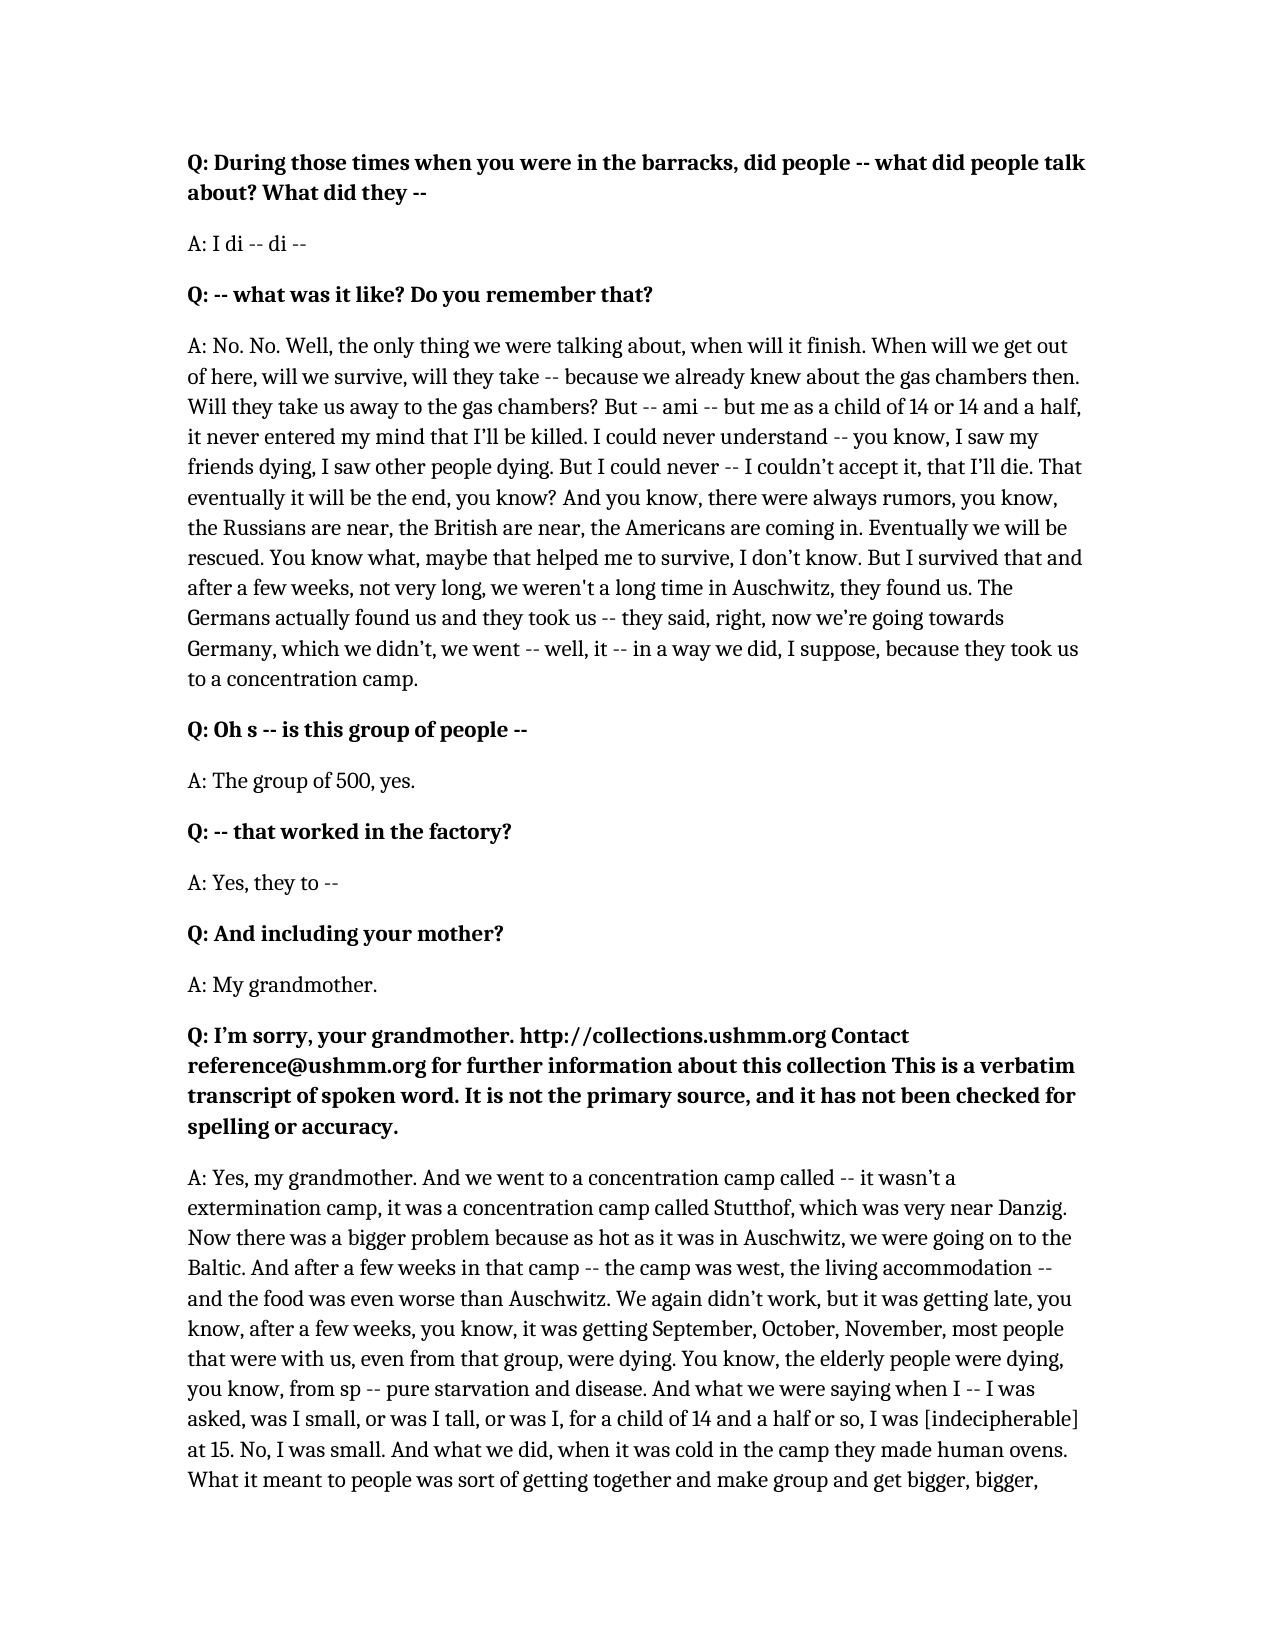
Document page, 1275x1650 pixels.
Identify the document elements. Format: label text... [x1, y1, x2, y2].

text A: Yes, they to -- [187, 870, 1087, 896]
text Q: Oh s -- is this group of people -- [187, 717, 1087, 743]
text Q: And including your mother? [187, 921, 1087, 947]
text A: I di -- di -- [187, 231, 1087, 258]
text A: My grandmother. [187, 972, 1087, 998]
text A: The group of 500, yes. [187, 768, 1087, 794]
text A: No. No. Well, the only thing we were talking about, when will it finish. When will we get out of here, will we survive, will they take -- because we already knew about the gas chambers then. Will they take us away to the gas chambers? But -- ami -- but me as a child of 14 or 14 and a half, it never entered my mind that I’ll be killed. I could never understand -- you know, I saw my friends dying, I saw other people dying. But I could never -- I couldn’t accept it, that I’ll die. That eventually it will be the end, you know? And you know, there were always rumors, you know, the Russians are near, the British are near, the Americans are coming in. Eventually we will be rescued. You know what, maybe that helped me to survive, I don’t know. But I survived that and after a few weeks, not very long, we weren't a long time in Auschwitz, they found us. The Germans actually found us and they took us -- they said, right, now we’re going towards Germany, which we didn’t, we went -- well, it -- in a way we did, I suppose, because they took us to a concentration camp. [187, 333, 1087, 692]
text Q: During those times when you were in the barracks, did people -- what did people talk about? What did they -- [187, 150, 1087, 207]
text Q: I’m sorry, your grandmother. http://collections.ushmm.org Contact reference@ushmm.org for further information about this collection This is a verbatim transcript of spoken word. It is not the primary source, and it has not been checked for spelling or accuracy. [187, 1023, 1087, 1140]
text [187, 1164, 1087, 1493]
text Q: -- what was it like? Do you remember that? [187, 282, 1087, 309]
text Q: -- that worked in the factory? [187, 819, 1087, 845]
